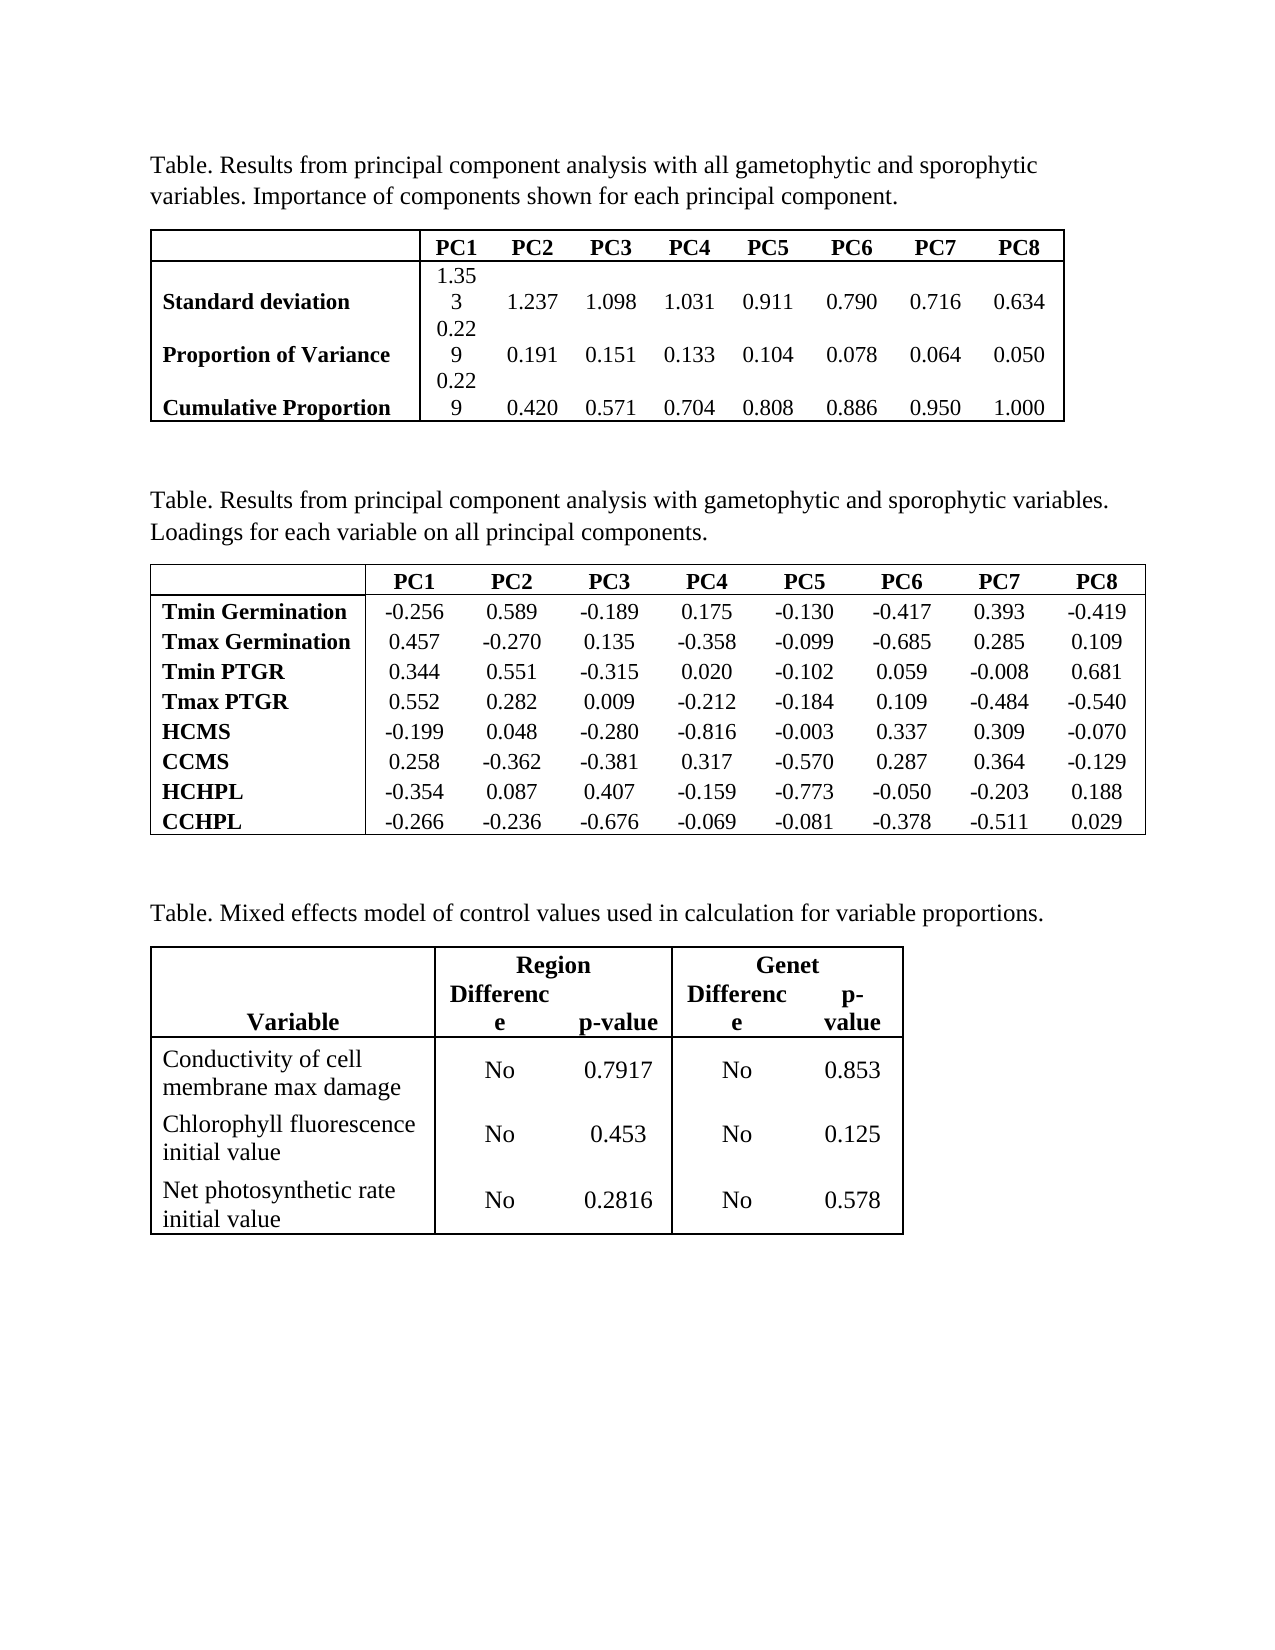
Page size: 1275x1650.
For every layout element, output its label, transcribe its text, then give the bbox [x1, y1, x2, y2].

table_header PC6 [807, 231, 896, 260]
table_cell -0.570 [756, 744, 853, 774]
table_cell -0.816 [658, 714, 756, 744]
table_cell -0.270 [463, 624, 561, 654]
table_header PC2 [493, 231, 572, 260]
table_cell 0.133 [650, 315, 729, 367]
table_cell 0.029 [1048, 804, 1145, 834]
text Table. Results from principal component analysis with all gametophytic and sporophytic variables. Importance of components shown for each principal component. [150, 150, 1125, 210]
table_cell 0.7917 [565, 1038, 671, 1101]
table_cell 0.344 [366, 654, 463, 684]
table_cell -0.378 [853, 804, 951, 834]
table_cell 0.059 [853, 654, 951, 684]
table_header PC1 [421, 231, 493, 260]
table_cell -0.773 [756, 774, 853, 804]
table_cell Tmin PTGR [151, 654, 365, 684]
table_cell Chlorophyll fluorescence initial value [152, 1101, 434, 1166]
table_cell 0.050 [975, 315, 1063, 367]
table_header [152, 948, 434, 979]
table_header PC8 [1048, 565, 1145, 594]
table_cell 0.634 [975, 262, 1063, 315]
table_cell -0.381 [561, 744, 658, 774]
table_cell HCHPL [151, 774, 365, 804]
table_cell Difference [673, 979, 802, 1036]
table_cell 0.420 [493, 368, 572, 420]
table_cell CCMS [151, 744, 365, 774]
table_cell 0.337 [853, 714, 951, 744]
table_cell 0.808 [729, 368, 807, 420]
table_cell -0.419 [1048, 595, 1145, 624]
table_cell No [436, 1101, 564, 1166]
table_cell -0.256 [366, 595, 463, 624]
table_header PC8 [975, 231, 1063, 260]
table_header PC2 [463, 565, 561, 594]
table_cell 0.064 [896, 315, 974, 367]
table_cell 1.353 [421, 262, 493, 315]
table_cell 0.309 [951, 714, 1048, 744]
table_header PC4 [650, 231, 729, 260]
table_cell 0.716 [896, 262, 974, 315]
table_cell 0.578 [802, 1166, 902, 1232]
table_cell 0.853 [802, 1038, 902, 1101]
table_header PC7 [951, 565, 1048, 594]
table_cell -0.511 [951, 804, 1048, 834]
table_cell 0.282 [463, 684, 561, 714]
table_header [152, 231, 419, 260]
table_cell 0.317 [658, 744, 756, 774]
table_cell 1.031 [650, 262, 729, 315]
table_cell 0.407 [561, 774, 658, 804]
table_cell 0.229 [421, 368, 493, 420]
table_cell 0.109 [1048, 624, 1145, 654]
table_cell 0.911 [729, 262, 807, 315]
table_cell p-value [565, 979, 671, 1036]
table_cell 0.048 [463, 714, 561, 744]
table_cell -0.199 [366, 714, 463, 744]
table_cell 0.704 [650, 368, 729, 420]
table_cell No [673, 1038, 802, 1101]
table_cell -0.159 [658, 774, 756, 804]
table_cell 0.175 [658, 595, 756, 624]
table_cell 0.886 [807, 368, 896, 420]
table_cell -0.358 [658, 624, 756, 654]
table_cell 1.098 [572, 262, 650, 315]
table_header PC3 [561, 565, 658, 594]
table_cell 0.790 [807, 262, 896, 315]
table_cell 0.151 [572, 315, 650, 367]
table_cell -0.081 [756, 804, 853, 834]
table_cell Cumulative Proportion [152, 368, 419, 420]
table_cell 0.229 [421, 315, 493, 367]
table_cell 0.287 [853, 744, 951, 774]
table_cell -0.203 [951, 774, 1048, 804]
table_cell 0.552 [366, 684, 463, 714]
table_cell -0.008 [951, 654, 1048, 684]
table_cell Proportion of Variance [152, 315, 419, 367]
table_cell -0.280 [561, 714, 658, 744]
table_cell -0.129 [1048, 744, 1145, 774]
table_cell 0.109 [853, 684, 951, 714]
table_cell CCHPL [151, 804, 365, 834]
table_cell -0.417 [853, 595, 951, 624]
table_header [151, 565, 365, 594]
table_cell 0.125 [802, 1101, 902, 1166]
table_cell HCMS [151, 714, 365, 744]
table_cell 0.087 [463, 774, 561, 804]
table_cell 0.681 [1048, 654, 1145, 684]
table_cell -0.184 [756, 684, 853, 714]
table_cell 0.453 [565, 1101, 671, 1166]
table_cell No [436, 1166, 564, 1232]
table_cell No [436, 1038, 564, 1101]
table_cell Net photosynthetic rate initial value [152, 1166, 434, 1232]
table_header PC3 [572, 231, 650, 260]
table_cell -0.236 [463, 804, 561, 834]
table_cell -0.102 [756, 654, 853, 684]
table_header PC4 [658, 565, 756, 594]
table_cell 1.000 [975, 368, 1063, 420]
table_cell No [673, 1101, 802, 1166]
table_cell 0.589 [463, 595, 561, 624]
table_cell 0.191 [493, 315, 572, 367]
table_cell 0.020 [658, 654, 756, 684]
table_cell -0.354 [366, 774, 463, 804]
table_cell 0.104 [729, 315, 807, 367]
table_cell 0.571 [572, 368, 650, 420]
table_cell 0.551 [463, 654, 561, 684]
table_cell -0.050 [853, 774, 951, 804]
table_cell Tmax PTGR [151, 684, 365, 714]
table_cell 0.135 [561, 624, 658, 654]
table_cell Tmin Germination [151, 596, 365, 624]
table_cell 0.285 [951, 624, 1048, 654]
table_cell -0.069 [658, 804, 756, 834]
table_cell p-value [802, 979, 902, 1036]
table_cell 0.009 [561, 684, 658, 714]
table_cell -0.212 [658, 684, 756, 714]
table_header PC5 [756, 565, 853, 594]
table_cell 0.364 [951, 744, 1048, 774]
table_cell -0.315 [561, 654, 658, 684]
table_cell Difference [436, 979, 564, 1036]
table_cell -0.540 [1048, 684, 1145, 714]
table_cell -0.099 [756, 624, 853, 654]
table_cell 0.457 [366, 624, 463, 654]
table_cell Tmax Germination [151, 624, 365, 654]
table_cell Conductivity of cell membrane max damage [152, 1038, 434, 1101]
table_cell -0.676 [561, 804, 658, 834]
table_cell -0.189 [561, 595, 658, 624]
table_cell 0.078 [807, 315, 896, 367]
table_header Genet [673, 948, 902, 979]
table_cell 0.2816 [565, 1166, 671, 1232]
table_header PC6 [853, 565, 951, 594]
table_cell -0.362 [463, 744, 561, 774]
table_cell -0.484 [951, 684, 1048, 714]
table_header PC1 [366, 565, 463, 594]
text Table. Mixed effects model of control values used in calculation for variable proportions. [150, 898, 1125, 927]
table_cell 0.188 [1048, 774, 1145, 804]
table_cell -0.130 [756, 595, 853, 624]
table_cell -0.070 [1048, 714, 1145, 744]
table_cell Standard deviation [152, 262, 419, 315]
table_header Region [436, 948, 671, 979]
table_cell 0.258 [366, 744, 463, 774]
table_cell 0.950 [896, 368, 974, 420]
table_header PC5 [729, 231, 807, 260]
table_cell 0.393 [951, 595, 1048, 624]
table_cell 1.237 [493, 262, 572, 315]
table_cell -0.685 [853, 624, 951, 654]
table_header PC7 [896, 231, 974, 260]
table_cell -0.003 [756, 714, 853, 744]
text Table. Results from principal component analysis with gametophytic and sporophytic variables. Loadings for each variable on all principal components. [150, 486, 1125, 545]
table_cell No [673, 1166, 802, 1232]
table_cell Variable [152, 979, 434, 1036]
table_cell -0.266 [366, 804, 463, 834]
